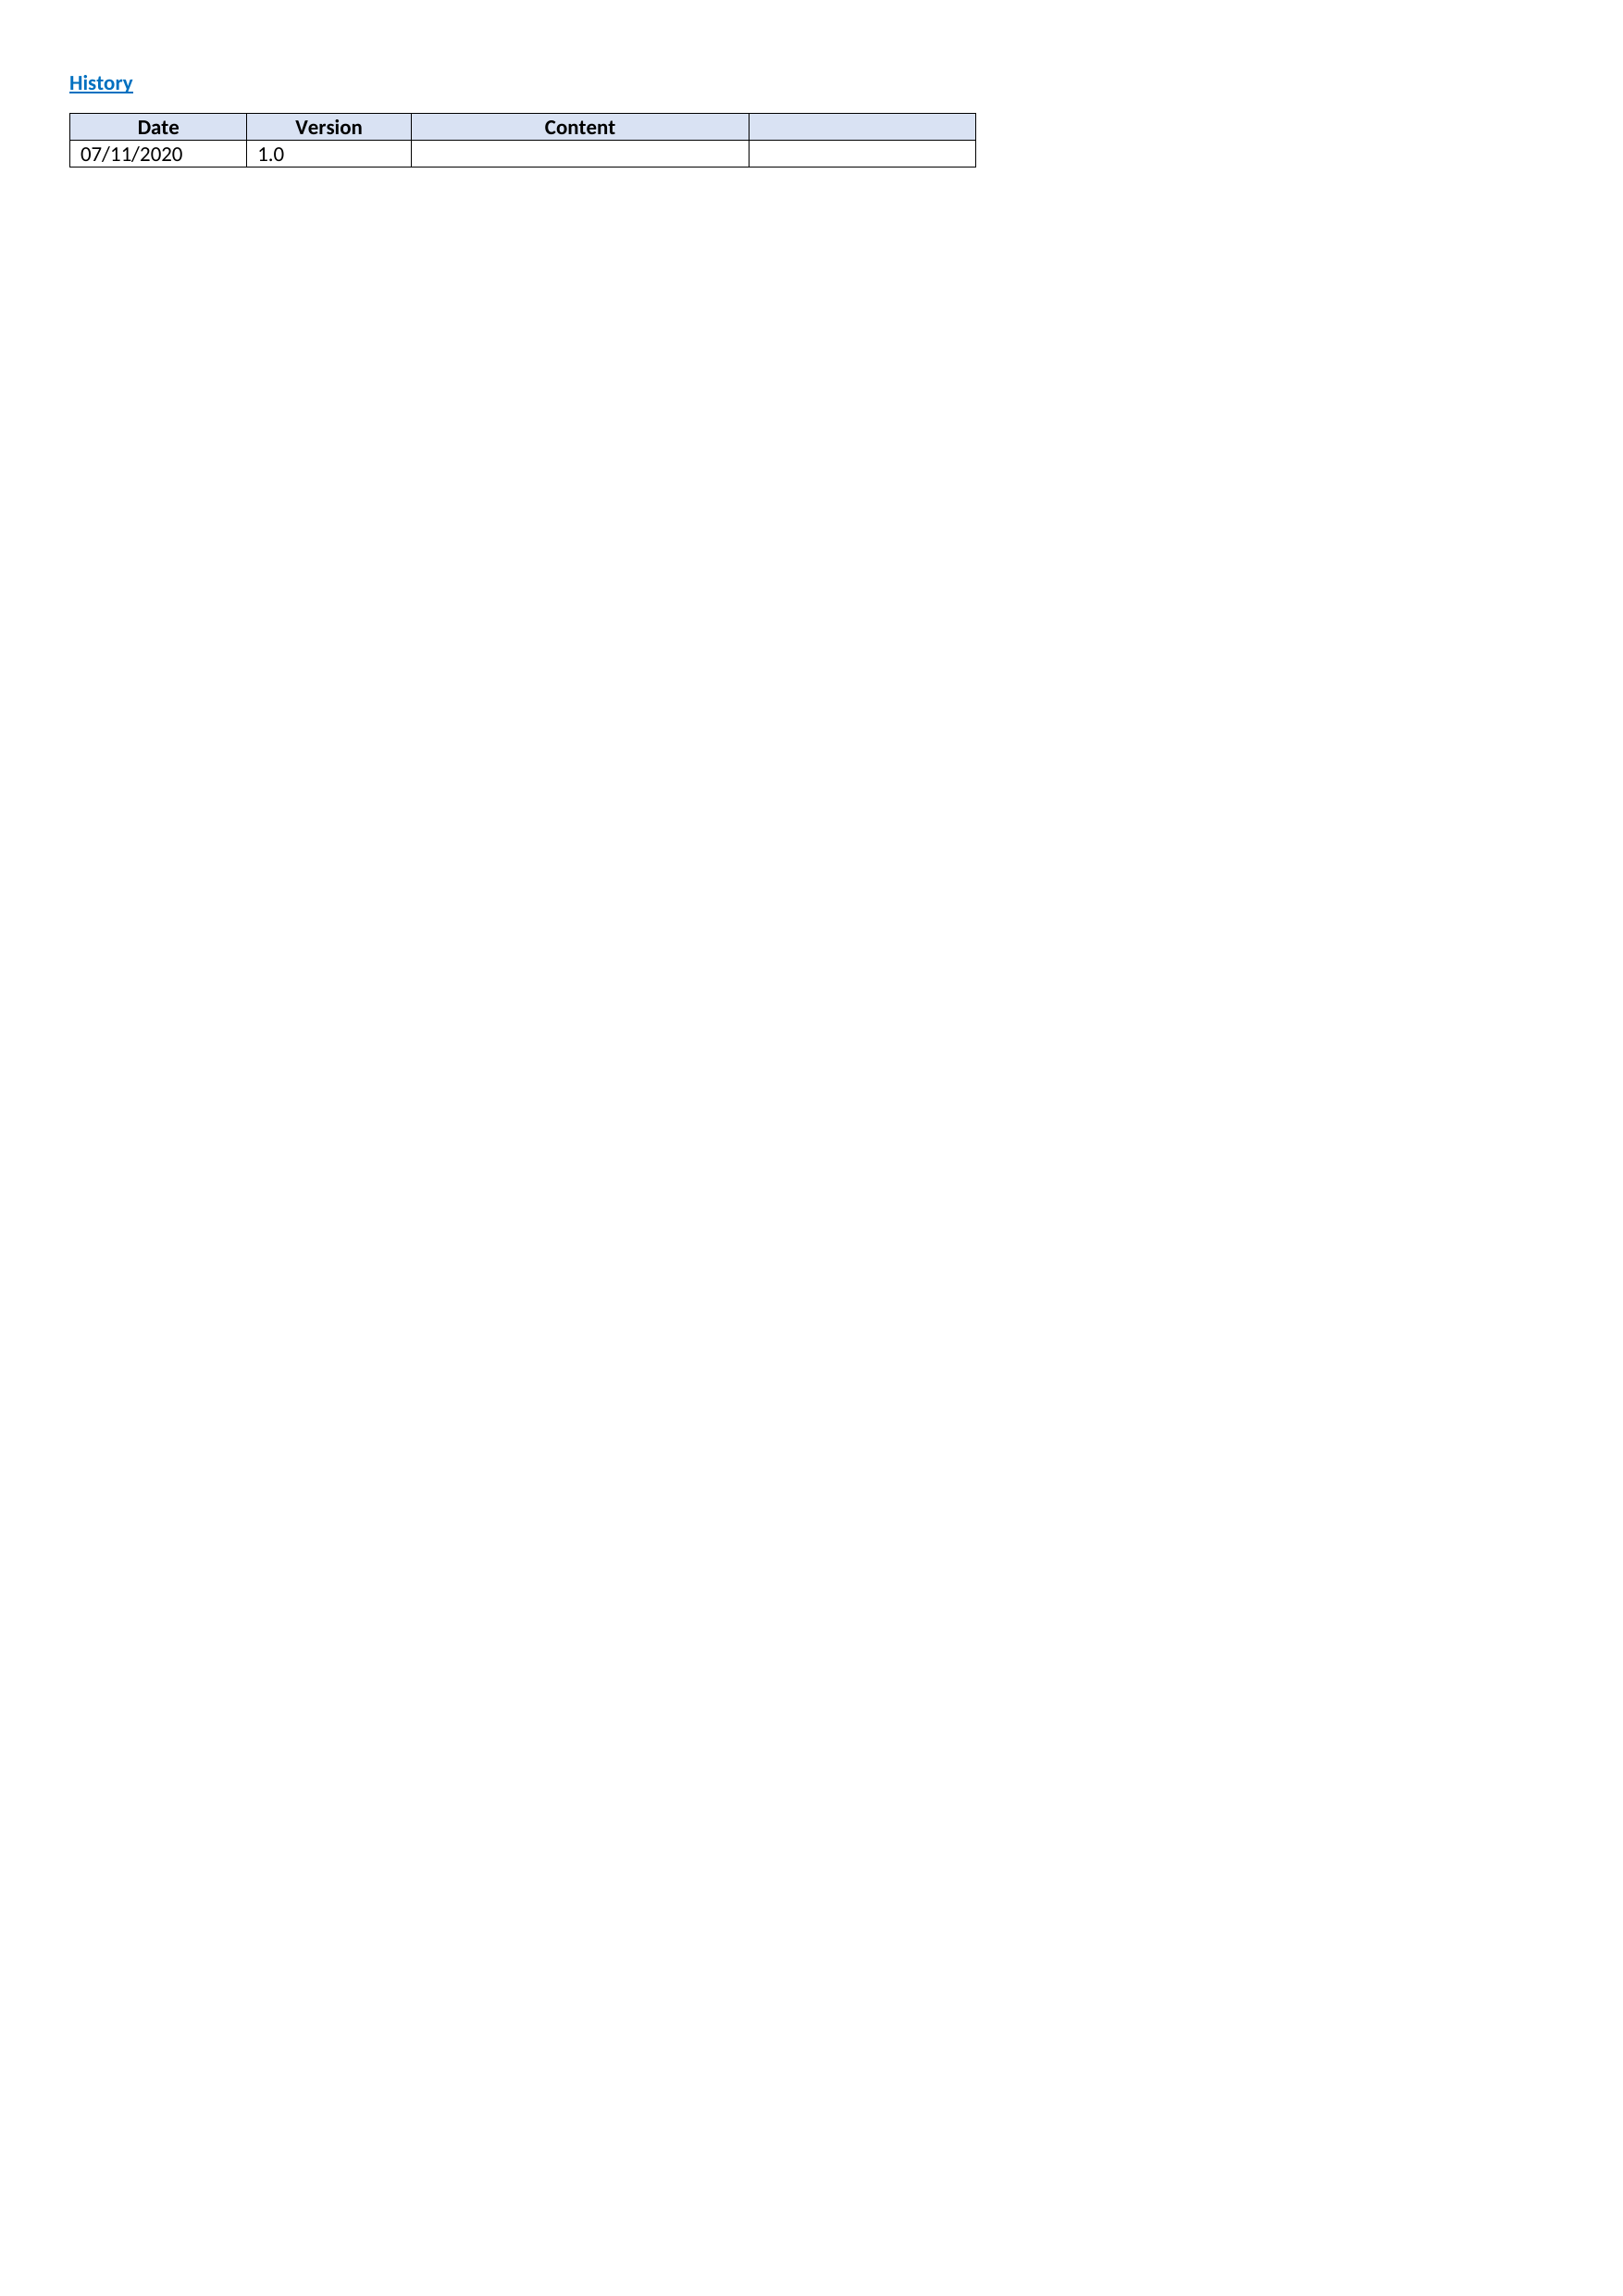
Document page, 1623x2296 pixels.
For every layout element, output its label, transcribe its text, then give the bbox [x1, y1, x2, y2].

table_header Content [412, 114, 749, 140]
table_cell [412, 141, 749, 167]
table_cell 1.0 [247, 141, 411, 167]
table_header [750, 114, 975, 140]
table_cell [750, 141, 975, 167]
table_cell 07/11/2020 [70, 141, 246, 167]
text History [69, 69, 1554, 95]
table_header Date [70, 114, 246, 140]
table_header Version [247, 114, 411, 140]
